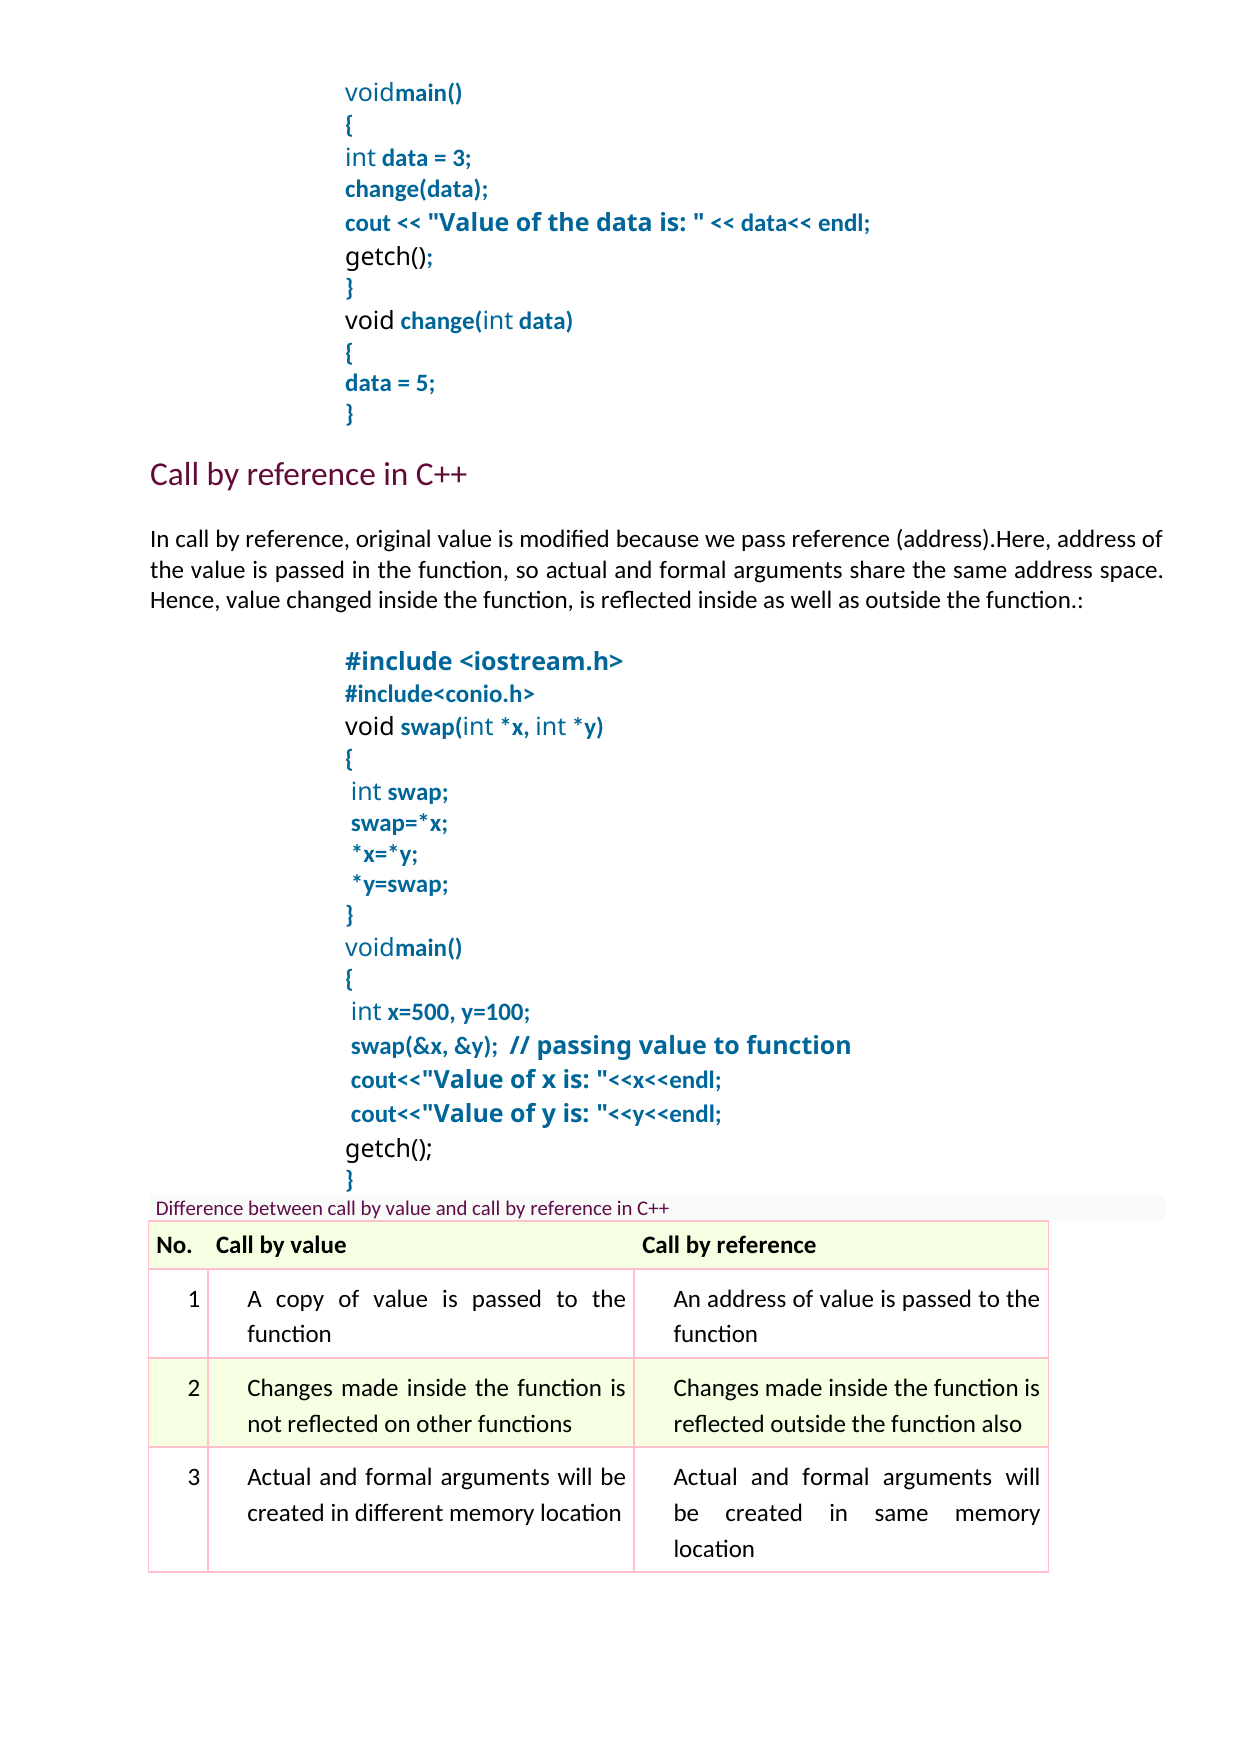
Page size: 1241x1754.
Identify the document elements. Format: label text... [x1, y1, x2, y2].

table_cell 1 [149, 1270, 207, 1357]
text voidmain() [345, 929, 1165, 963]
text change(data); [345, 174, 1165, 204]
table_header No. [149, 1222, 208, 1268]
text int x=500, y=100; [345, 994, 1165, 1028]
text Difference between call by value and call by reference in C++ [150, 1195, 1165, 1220]
text In call by reference, original value is modified because we pass reference (address).Here, address of the value is passed in the function, so actual and formal arguments share the same address space. Hence, value changed inside the function, is reflected inside as well as outside the function.: [150, 523, 1165, 615]
table_cell 3 [149, 1448, 207, 1571]
text voidmain() [345, 75, 1165, 109]
table_header Call by reference [634, 1222, 1048, 1268]
text void change(int data) [345, 303, 1165, 337]
text { [345, 743, 1165, 773]
text *y=swap; [345, 868, 1165, 899]
table_cell An address of value is passed to the function [635, 1270, 1048, 1357]
text #include <iostream.h> [345, 644, 1165, 678]
table_cell Actual and formal arguments will be created in different memory location [209, 1448, 633, 1571]
text } [345, 899, 1165, 929]
text int data = 3; [345, 139, 1165, 174]
text swap=*x; [345, 807, 1165, 838]
text #include<conio.h> [345, 678, 1165, 709]
text void swap(int *x, int *y) [345, 709, 1165, 743]
text { [345, 337, 1165, 367]
table_cell Actual and formal arguments will be created in same memory location [635, 1448, 1048, 1571]
text } [345, 1164, 1165, 1195]
text cout << "Value of the data is: " << data<< endl; [345, 204, 1165, 238]
text swap(&x, &y); // passing value to function [345, 1028, 1165, 1062]
text getch(); [345, 238, 1165, 272]
text { [345, 109, 1165, 139]
subtitle Call by reference in C++ [150, 453, 1165, 494]
text data = 5; [345, 367, 1165, 398]
text { [345, 963, 1165, 994]
table_cell 2 [149, 1359, 207, 1446]
table_cell A copy of value is passed to the function [209, 1270, 633, 1357]
text int swap; [345, 773, 1165, 807]
text cout<<"Value of y is: "<<y<<endl; [345, 1096, 1165, 1130]
text cout<<"Value of x is: "<<x<<endl; [345, 1062, 1165, 1096]
table_header Call by value [208, 1222, 634, 1268]
table_cell Changes made inside the function is not reflected on other functions [209, 1359, 633, 1446]
text } [345, 398, 1165, 428]
text *x=*y; [345, 838, 1165, 868]
text } [345, 272, 1165, 303]
table_cell Changes made inside the function is reflected outside the function also [635, 1359, 1048, 1446]
text getch(); [345, 1130, 1165, 1164]
